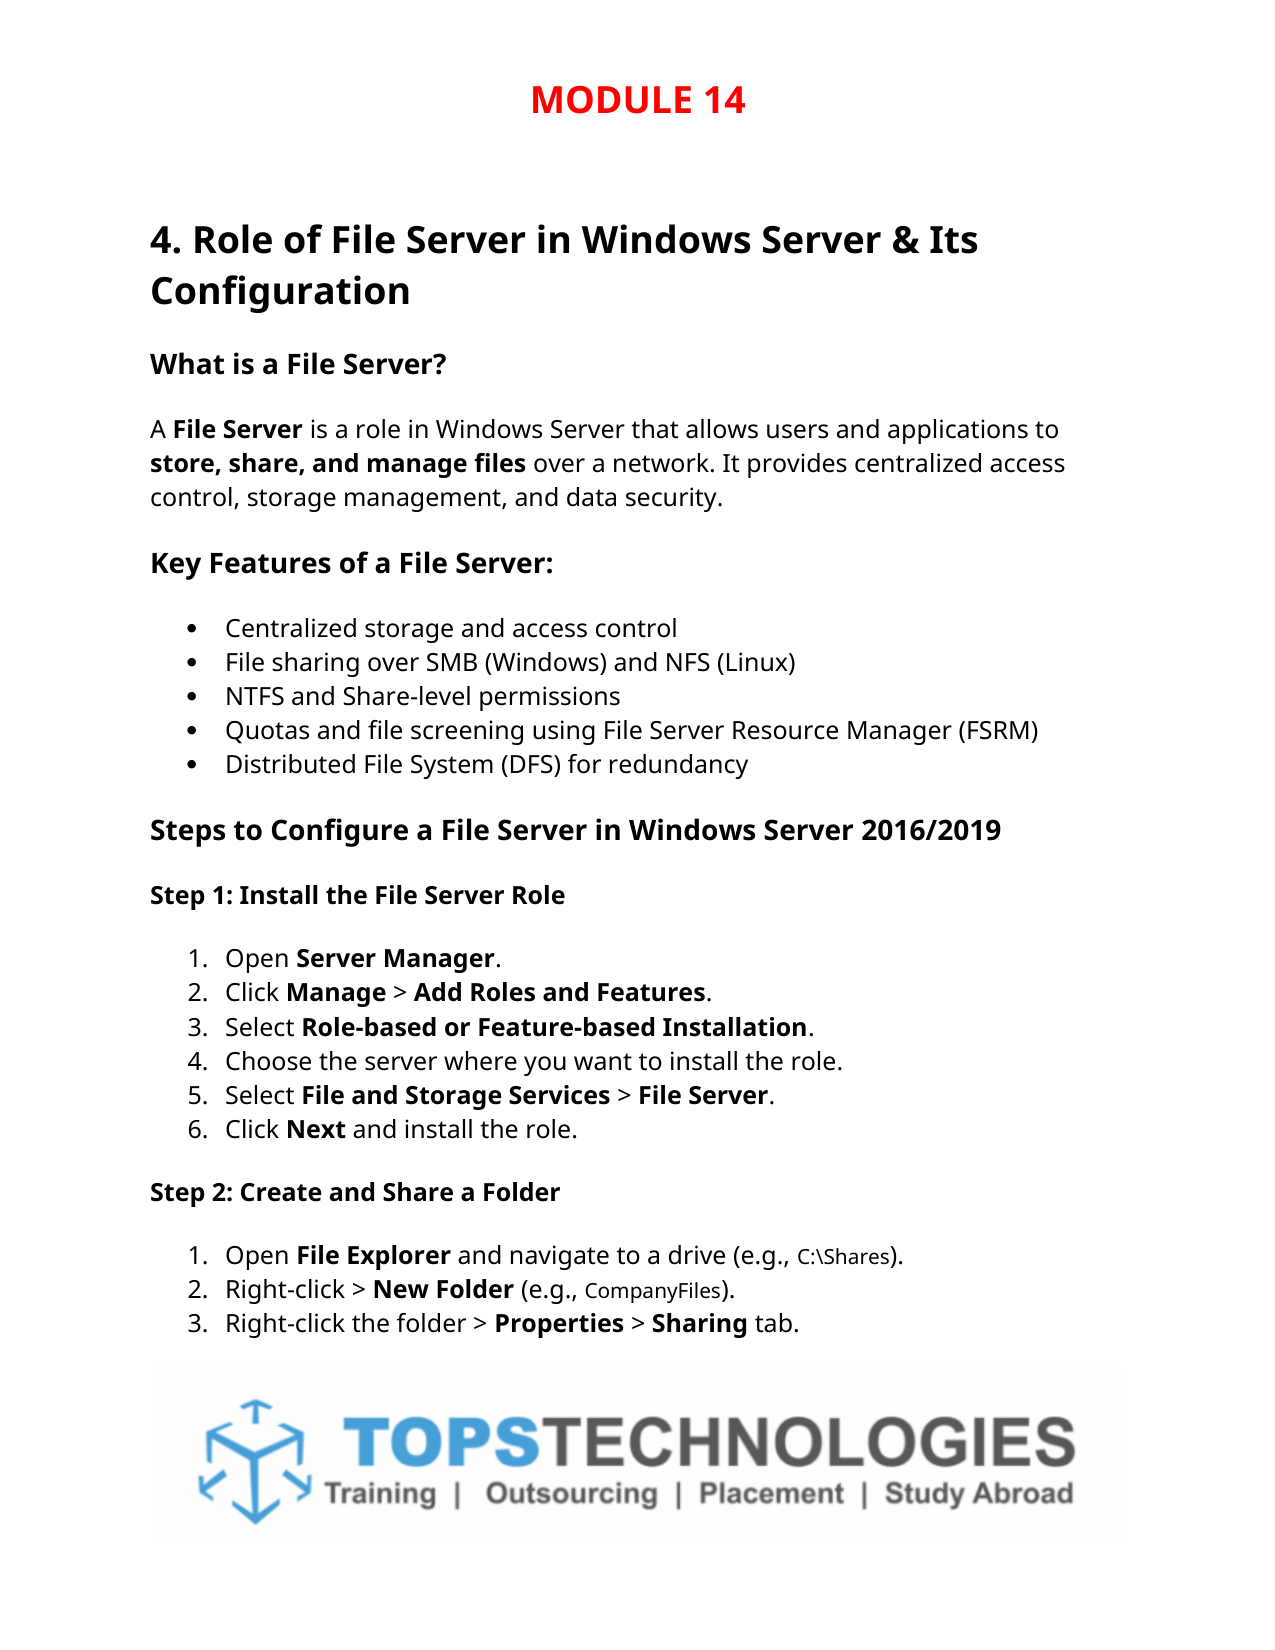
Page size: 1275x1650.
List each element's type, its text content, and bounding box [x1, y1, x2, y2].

text What is a File Server? [150, 344, 1125, 383]
list Click Next and install the role. [187, 1111, 1125, 1145]
list Right-click the folder > Properties > Sharing tab. [187, 1306, 1125, 1340]
list Open File Explorer and navigate to a drive (e.g., C:\Shares). [187, 1238, 1125, 1272]
list Open Server Manager. [187, 941, 1125, 975]
picture [150, 1361, 1125, 1545]
list Select Role-based or Feature-based Installation. [187, 1009, 1125, 1043]
list Select File and Storage Services > File Server. [187, 1077, 1125, 1111]
list NTFS and Share-level permissions [187, 679, 1125, 713]
list Choose the server where you want to install the role. [187, 1043, 1125, 1077]
list Click Manage > Add Roles and Features. [187, 975, 1125, 1009]
text Key Features of a File Server: [150, 543, 1125, 582]
list Quotas and file screening using File Server Resource Manager (FSRM) [187, 713, 1125, 747]
list File sharing over SMB (Windows) and NFS (Linux) [187, 645, 1125, 679]
text 4. Role of File Server in Windows Server & Its Configuration [150, 213, 1125, 315]
text Steps to Configure a File Server in Windows Server 2016/2019 [150, 810, 1125, 849]
text Step 2: Create and Share a Folder [150, 1174, 1125, 1209]
list Right-click > New Folder (e.g., CompanyFiles). [187, 1272, 1125, 1306]
text Step 1: Install the File Server Role [150, 878, 1125, 912]
list Centralized storage and access control [187, 611, 1125, 645]
text A File Server is a role in Windows Server that allows users and applications to store, share, and manage files over a network. It provides centralized access control, storage management, and data security. [150, 412, 1125, 514]
list Distributed File System (DFS) for redundancy [187, 747, 1125, 781]
